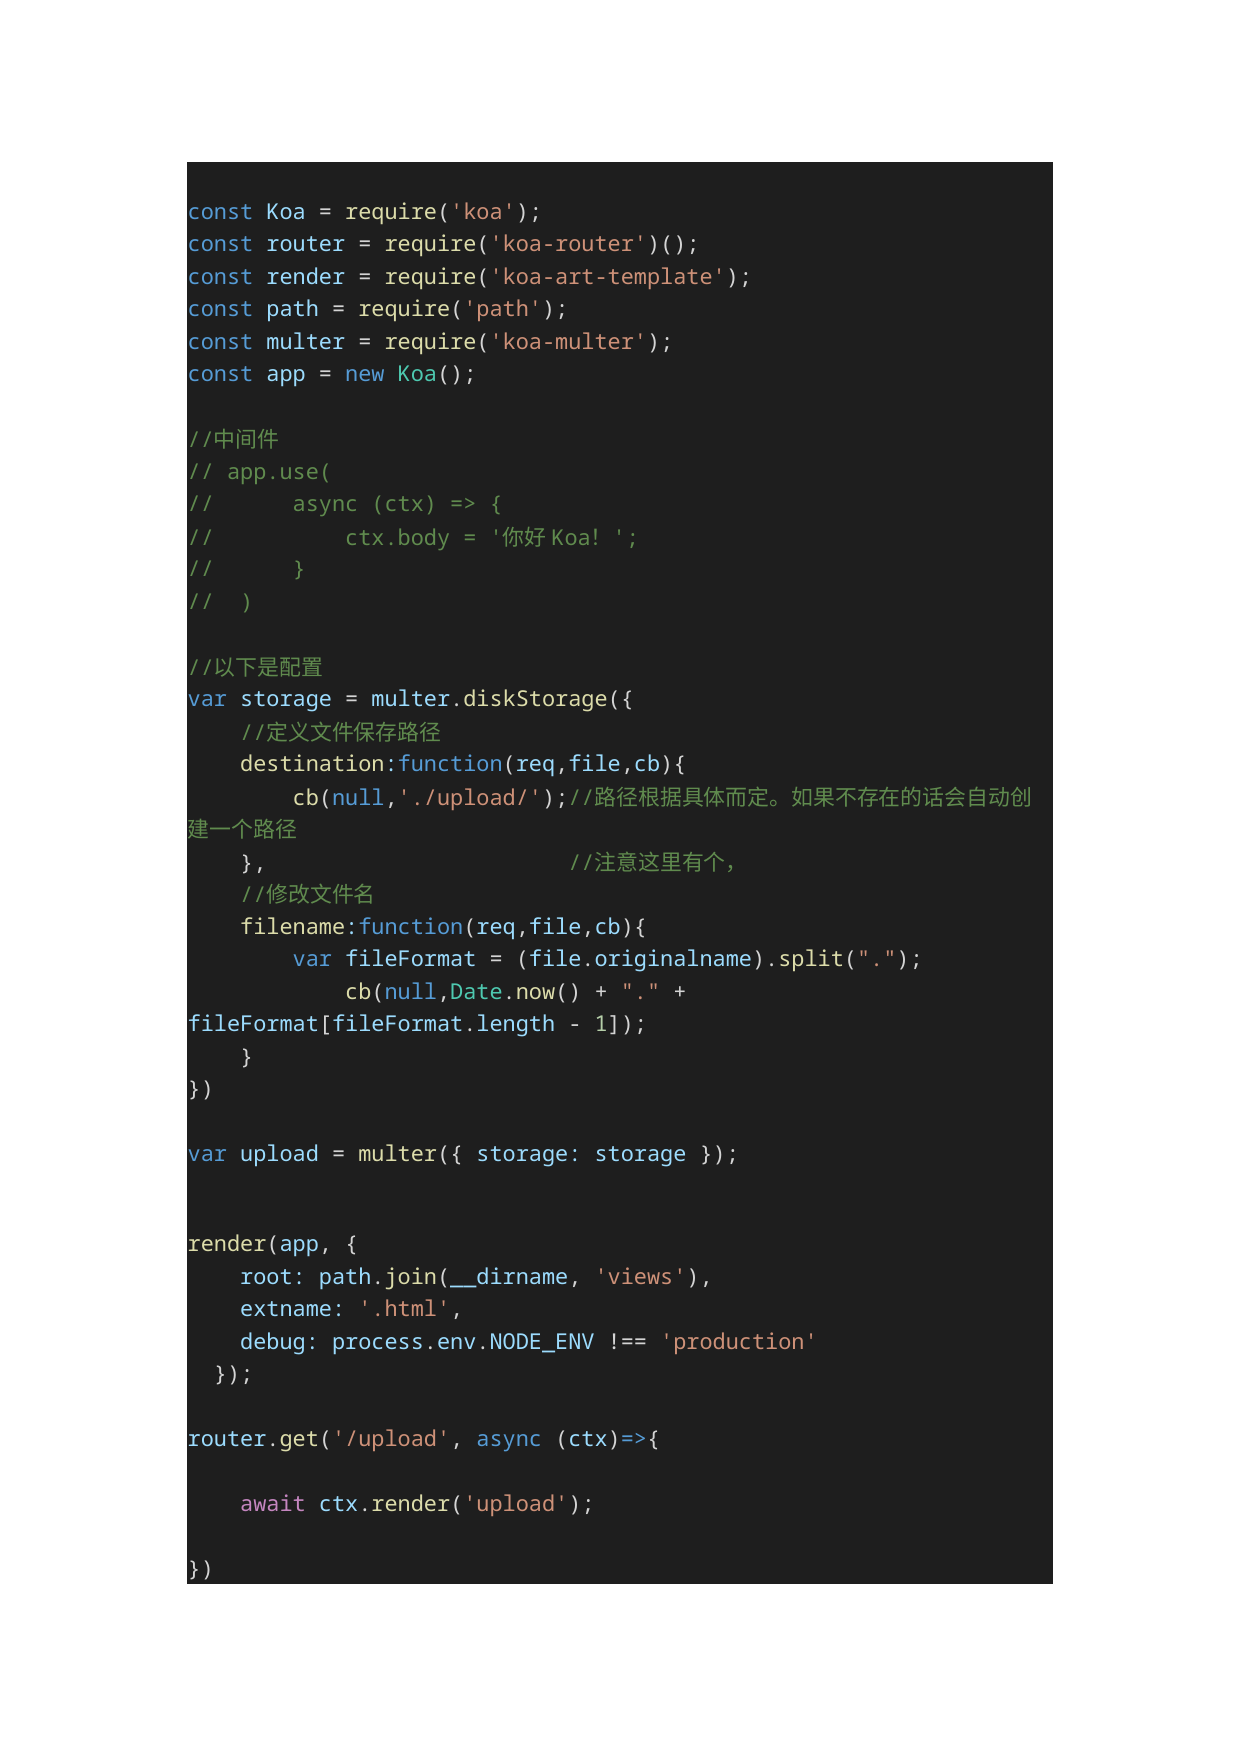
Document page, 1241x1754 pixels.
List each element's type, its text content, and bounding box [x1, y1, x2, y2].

text root: path.join(__dirname, 'views'), [187, 1259, 1053, 1292]
text const app = new Koa(); [187, 357, 1053, 389]
text //定义文件保存路径 [187, 714, 1053, 747]
text } [187, 1039, 1053, 1072]
text const Koa = require('koa'); [187, 194, 1053, 227]
text }) [187, 1072, 1053, 1104]
text var fileFormat = (file.originalname).split("."); [187, 942, 1053, 974]
text cb(null,'./upload/');//路径根据具体而定。如果不存在的话会自动创建一个路径 [187, 779, 1053, 844]
text destination:function(req,file,cb){ [187, 747, 1053, 779]
text }, //注意这里有个， [187, 844, 1053, 877]
text filename:function(req,file,cb){ [187, 909, 1053, 942]
text const render = require('koa-art-template'); [187, 259, 1053, 292]
text render(app, { [187, 1227, 1053, 1259]
text // async (ctx) => { [187, 487, 1053, 519]
text router.get('/upload', async (ctx)=>{ [187, 1422, 1053, 1454]
text //中间件 [187, 422, 1053, 454]
text // ) [187, 584, 1053, 617]
text var upload = multer({ storage: storage }); [187, 1137, 1053, 1169]
text //以下是配置 [187, 649, 1053, 682]
text cb(null,Date.now() + "." + fileFormat[fileFormat.length - 1]); [187, 974, 1053, 1039]
text // } [187, 552, 1053, 584]
text }) [187, 1552, 1053, 1584]
text extname: '.html', [187, 1292, 1053, 1324]
text // ctx.body = '你好 Koa！'; [187, 519, 1053, 552]
text const path = require('path'); [187, 292, 1053, 324]
text await ctx.render('upload'); [187, 1487, 1053, 1519]
text var storage = multer.diskStorage({ [187, 682, 1053, 714]
text const multer = require('koa-multer'); [187, 324, 1053, 357]
text // app.use( [187, 454, 1053, 487]
text const router = require('koa-router')(); [187, 227, 1053, 259]
text debug: process.env.NODE_ENV !== 'production' [187, 1324, 1053, 1357]
text //修改文件名 [187, 877, 1053, 909]
text }); [187, 1357, 1053, 1389]
